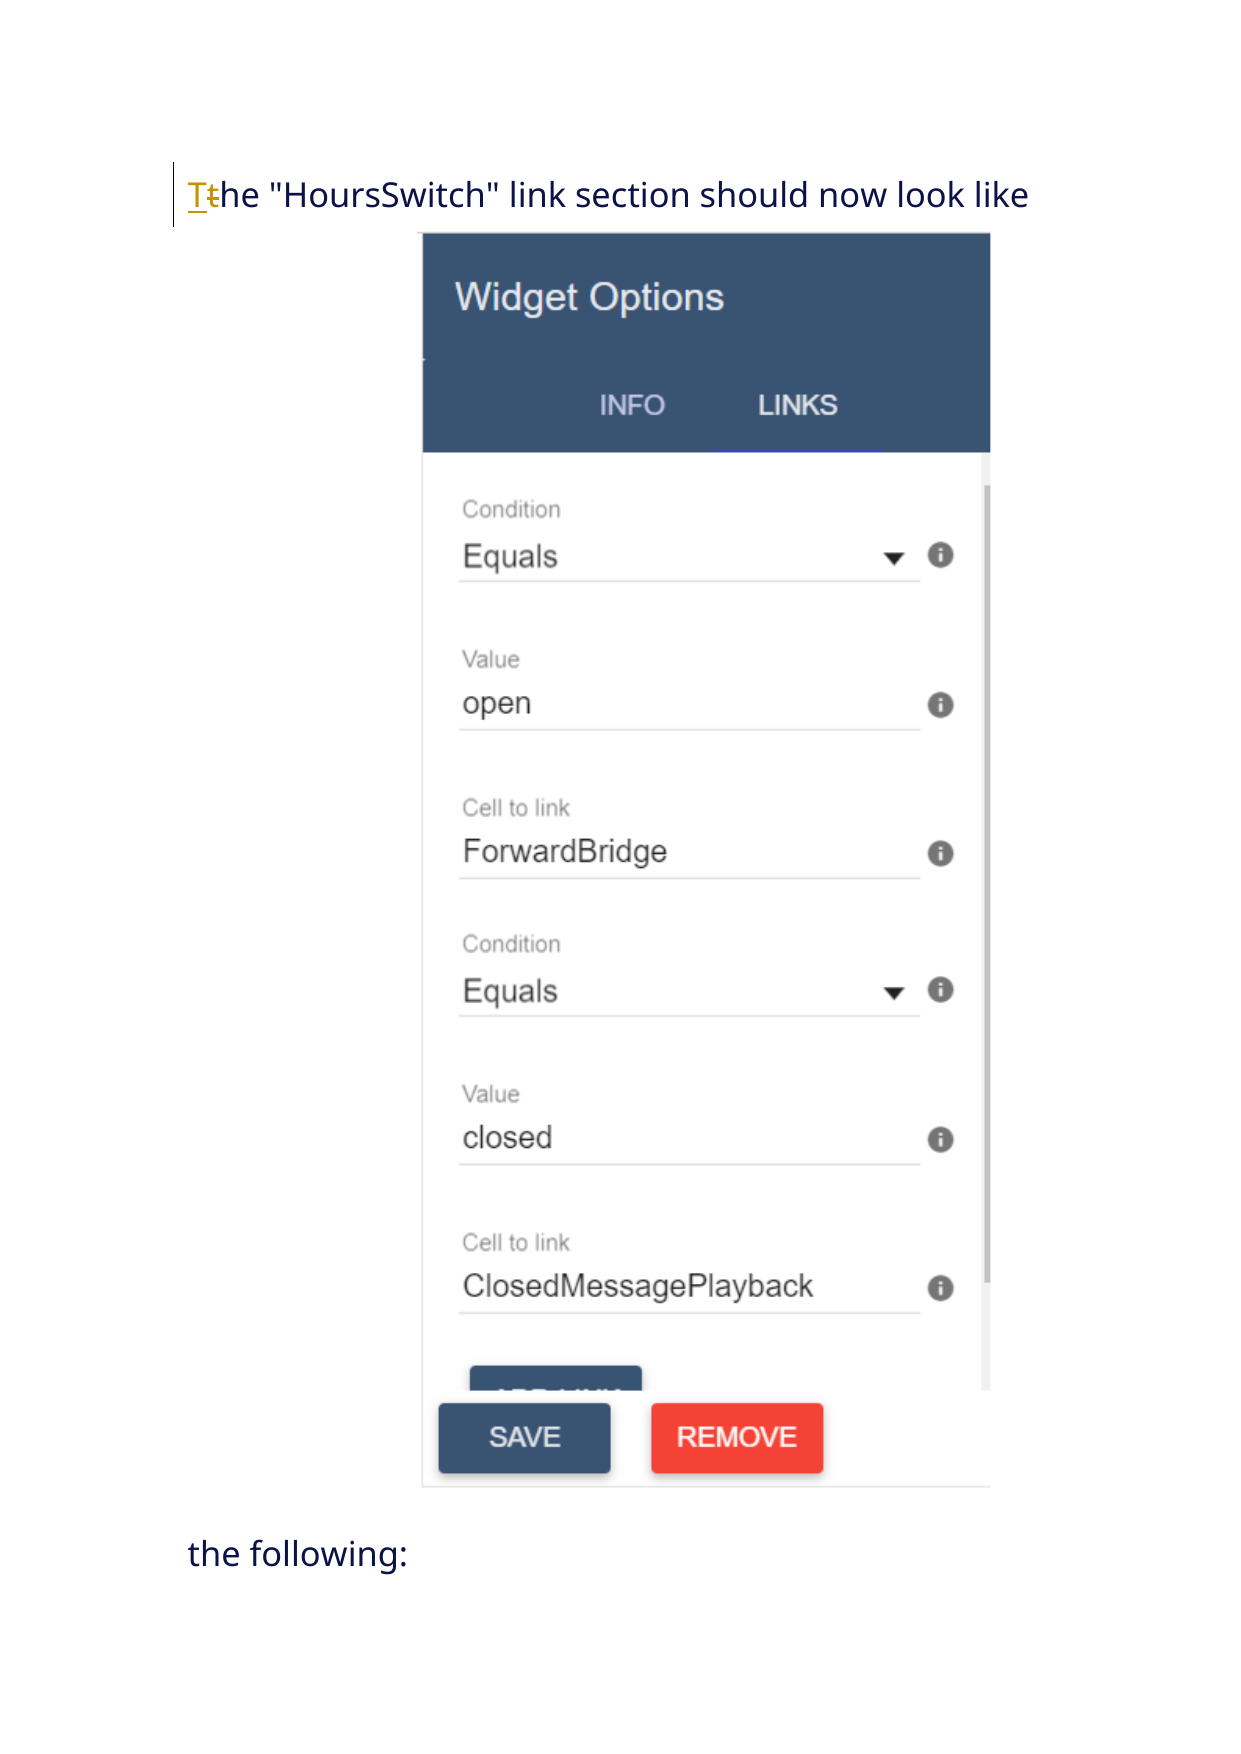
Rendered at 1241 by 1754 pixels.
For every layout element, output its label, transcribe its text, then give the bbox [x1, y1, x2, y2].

picture [417, 227, 991, 1566]
